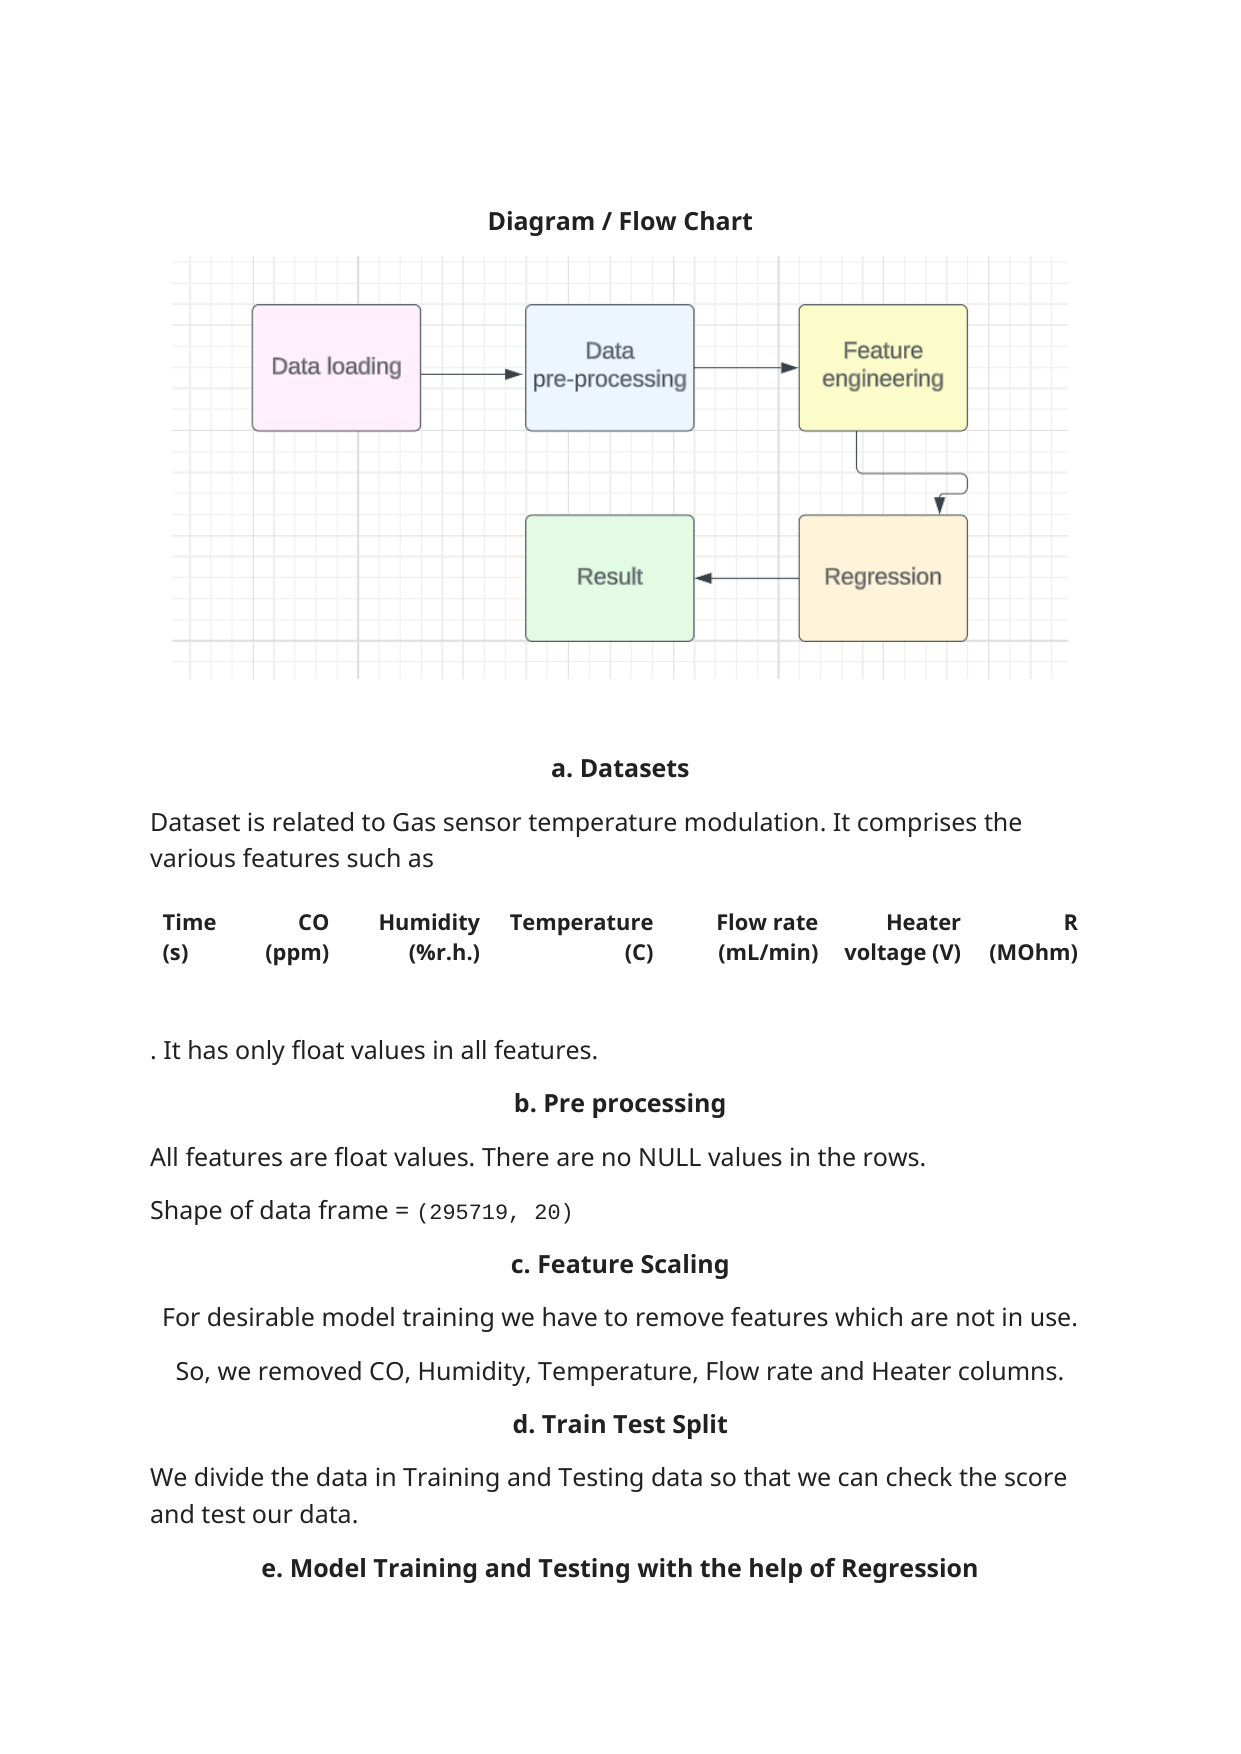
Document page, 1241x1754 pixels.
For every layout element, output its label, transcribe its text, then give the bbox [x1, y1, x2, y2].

table_header Time (s) [150, 895, 240, 979]
text For desirable model training we have to remove features which are not in use. [150, 1300, 1090, 1334]
text Dataset is related to Gas sensor temperature modulation. It comprises the various features such as [150, 804, 1090, 875]
table_header CO (ppm) [240, 895, 342, 979]
text All features are float values. There are no NULL values in the rows. [150, 1139, 1090, 1173]
text a. Datasets [150, 751, 1090, 785]
table_header Flow rate (mL/min) [666, 895, 831, 979]
text We divide the data in Training and Testing data so that we can check the score and test our data. [150, 1460, 1090, 1531]
text . It has only float values in all features. [150, 1033, 1090, 1067]
text d. Train Test Split [150, 1407, 1090, 1441]
table_header Temperature (C) [493, 895, 666, 979]
text c. Feature Scaling [150, 1246, 1090, 1280]
table_header Heater voltage (V) [831, 895, 973, 979]
table_header Humidity (%r.h.) [342, 895, 492, 979]
text So, we removed CO, Humidity, Temperature, Flow rate and Heater columns. [150, 1353, 1090, 1387]
text Diagram / Flow Chart [150, 203, 1090, 237]
table_header R (MOhm) [973, 895, 1090, 979]
text b. Pre processing [150, 1086, 1090, 1120]
text Shape of data frame = (295719, 20) [150, 1193, 1090, 1227]
picture [172, 256, 1069, 679]
text e. Model Training and Testing with the help of Regression [150, 1550, 1090, 1584]
